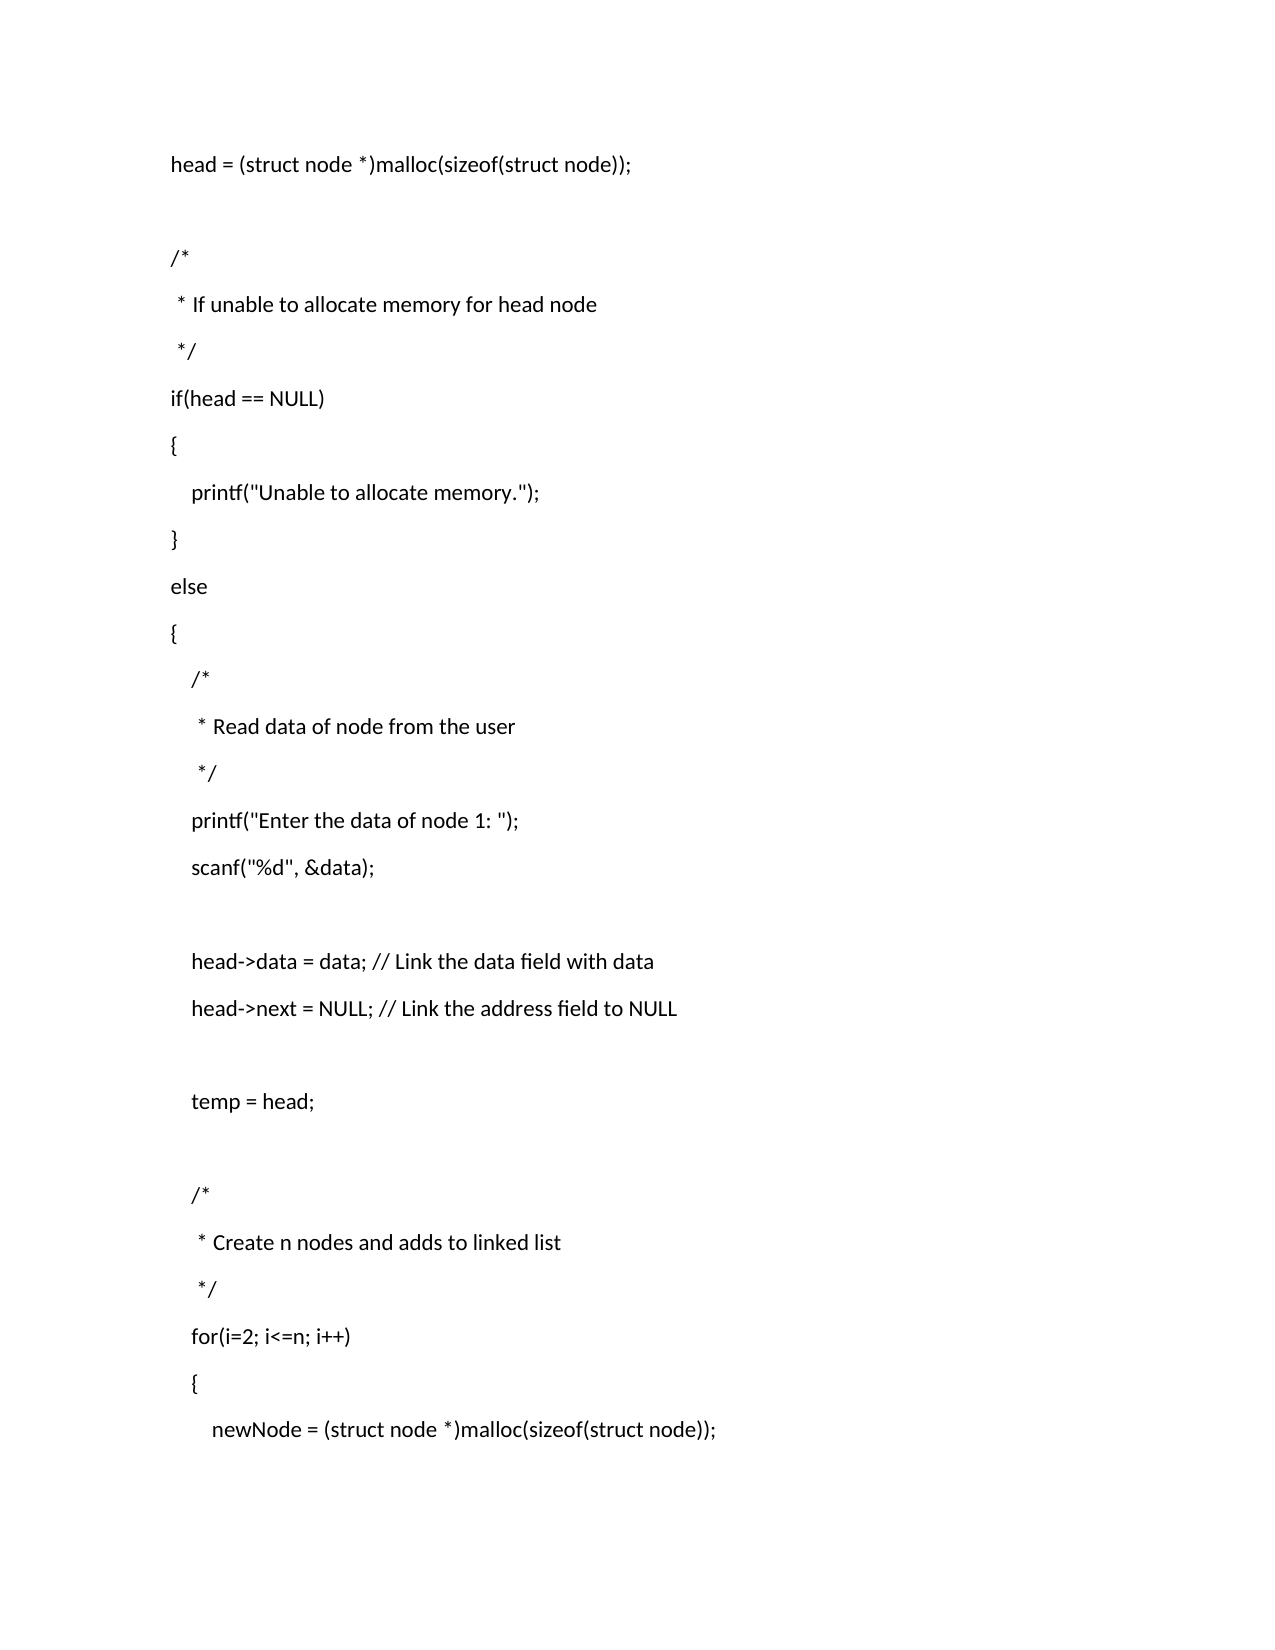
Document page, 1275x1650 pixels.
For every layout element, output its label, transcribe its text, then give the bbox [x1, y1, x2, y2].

text */ [150, 337, 1125, 366]
text newNode = (struct node *)malloc(sizeof(struct node)); [150, 1416, 1125, 1444]
text { [150, 1369, 1125, 1397]
text for(i=2; i<=n; i++) [150, 1322, 1125, 1350]
text */ [150, 759, 1125, 787]
text printf("Unable to allocate memory."); [150, 478, 1125, 506]
text /* [150, 244, 1125, 272]
text * If unable to allocate memory for head node [150, 291, 1125, 319]
text else [150, 572, 1125, 600]
text { [150, 431, 1125, 459]
text head->data = data; // Link the data field with data [150, 947, 1125, 975]
text } [150, 525, 1125, 553]
text /* [150, 1181, 1125, 1209]
text head->next = NULL; // Link the address field to NULL [150, 994, 1125, 1022]
text */ [150, 1275, 1125, 1303]
text * Create n nodes and adds to linked list [150, 1228, 1125, 1256]
text /* [150, 666, 1125, 694]
text temp = head; [150, 1087, 1125, 1116]
text printf("Enter the data of node 1: "); [150, 806, 1125, 834]
text { [150, 619, 1125, 647]
text if(head == NULL) [150, 384, 1125, 412]
text * Read data of node from the user [150, 712, 1125, 741]
text head = (struct node *)malloc(sizeof(struct node)); [150, 150, 1125, 178]
text scanf("%d", &data); [150, 853, 1125, 881]
